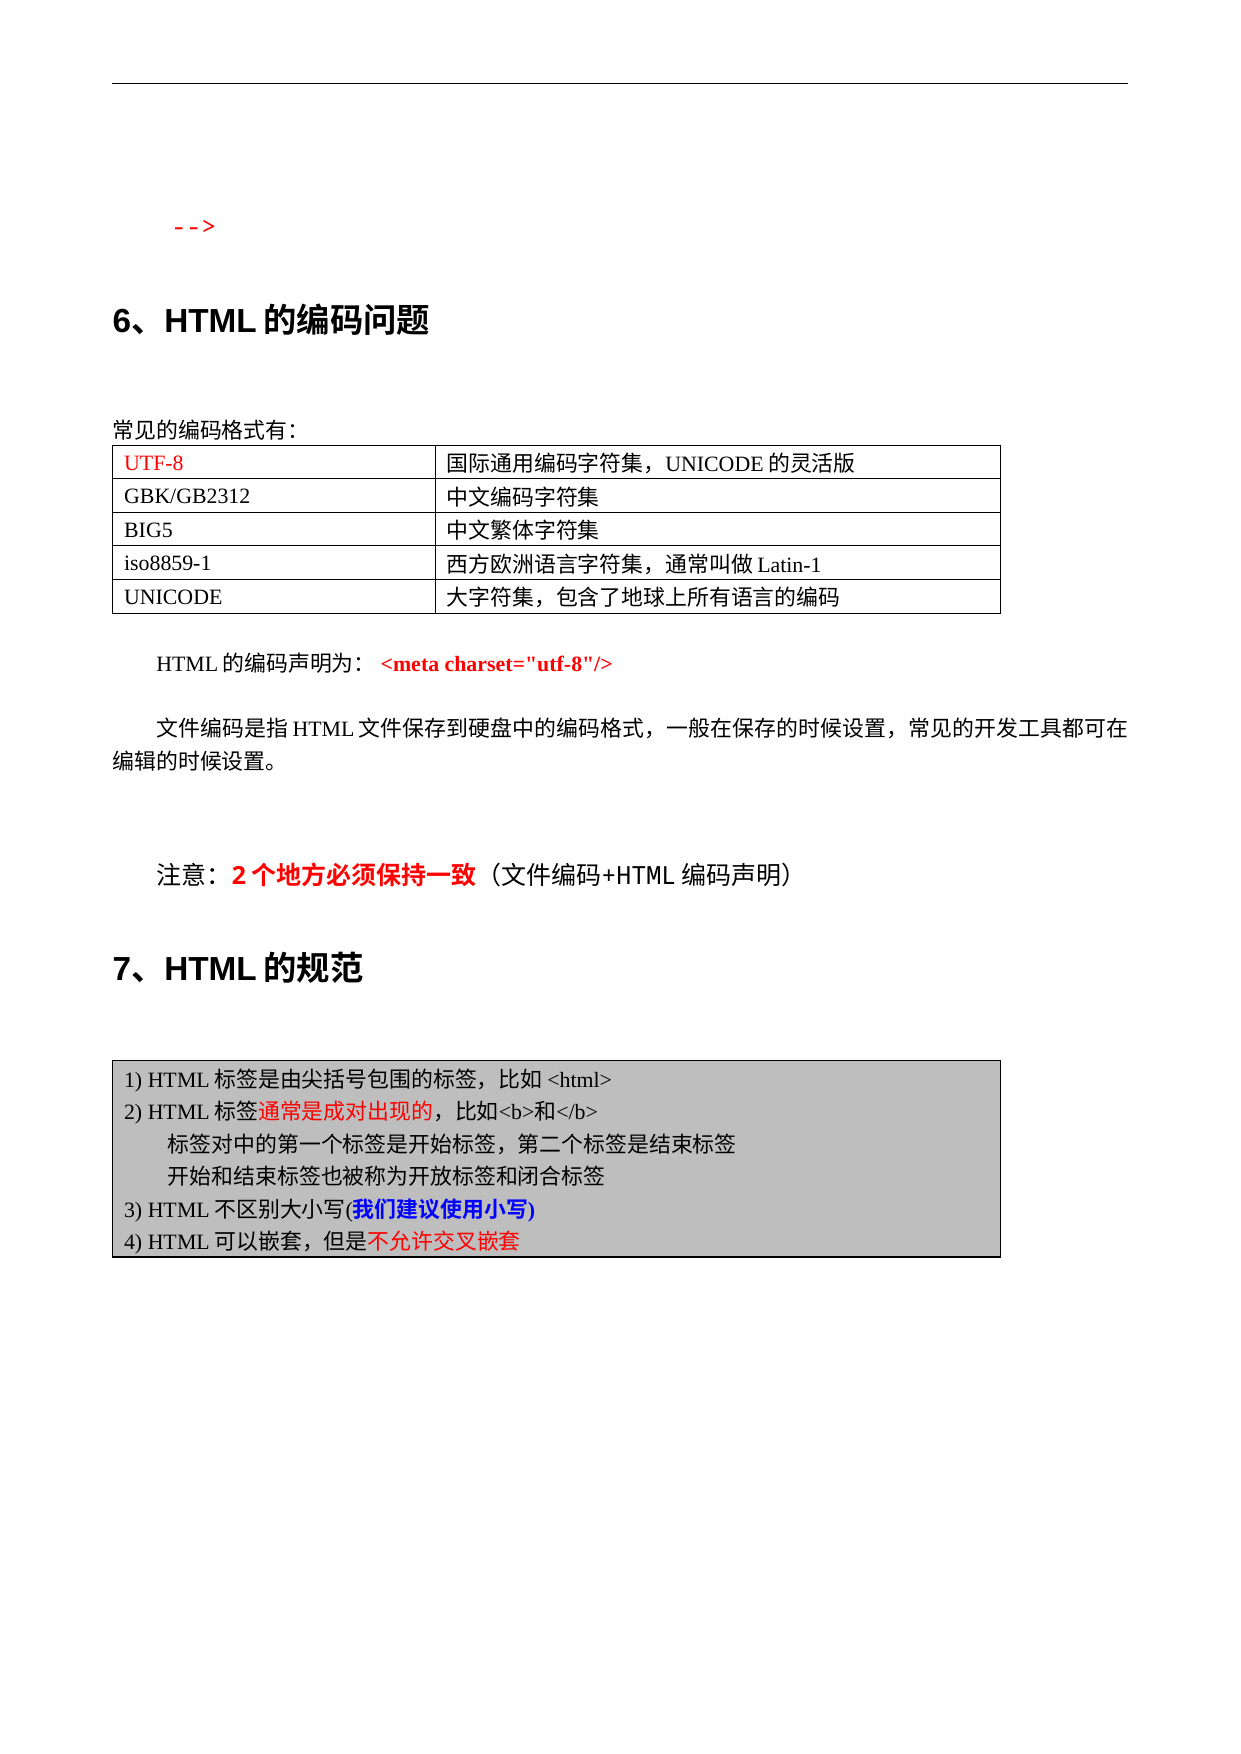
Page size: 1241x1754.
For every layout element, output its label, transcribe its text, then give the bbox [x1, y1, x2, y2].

table_cell UNICODE [113, 580, 435, 612]
table_cell iso8859-1 [113, 546, 435, 579]
text 注意：2个地方必须保持一致（文件编码+HTML编码声明） [112, 841, 1128, 906]
text --> [112, 193, 1128, 258]
table_header UTF-8 [113, 446, 435, 478]
table_header 1) HTML标签是由尖括号包围的标签，比如 <html> 2) HTML标签通常是成对出现的，比如<b>和</b> 标签对中的第一个标签是开始标签，第二个标签是结束标签 开始和结束标签也被称为开放标签和闭合标签 3) HTML不区别大小写(我们建议使用小写) 4) HTML 可以嵌套，但是不允许交叉嵌套 [113, 1061, 1000, 1256]
table_cell BIG5 [113, 513, 435, 545]
table_cell GBK/GB2312 [113, 479, 435, 512]
table_cell 中文繁体字符集 [436, 513, 1000, 545]
table_cell 中文编码字符集 [436, 479, 1000, 512]
subtitle 6、HTML的编码问题 [112, 285, 1128, 350]
table_header 国际通用编码字符集，UNICODE的灵活版 [436, 446, 1000, 478]
text HTML的编码声明为： <meta charset="utf-8"/> [112, 646, 1128, 678]
table_cell 西方欧洲语言字符集，通常叫做Latin-1 [436, 546, 1000, 579]
subtitle 7、HTML的规范 [112, 933, 1128, 998]
text 文件编码是指HTML文件保存到硬盘中的编码格式，一般在保存的时候设置，常见的开发工具都可在编辑的时候设置。 [112, 711, 1128, 776]
table_cell 大字符集，包含了地球上所有语言的编码 [436, 580, 1000, 612]
text 常见的编码格式有： [112, 412, 1128, 445]
